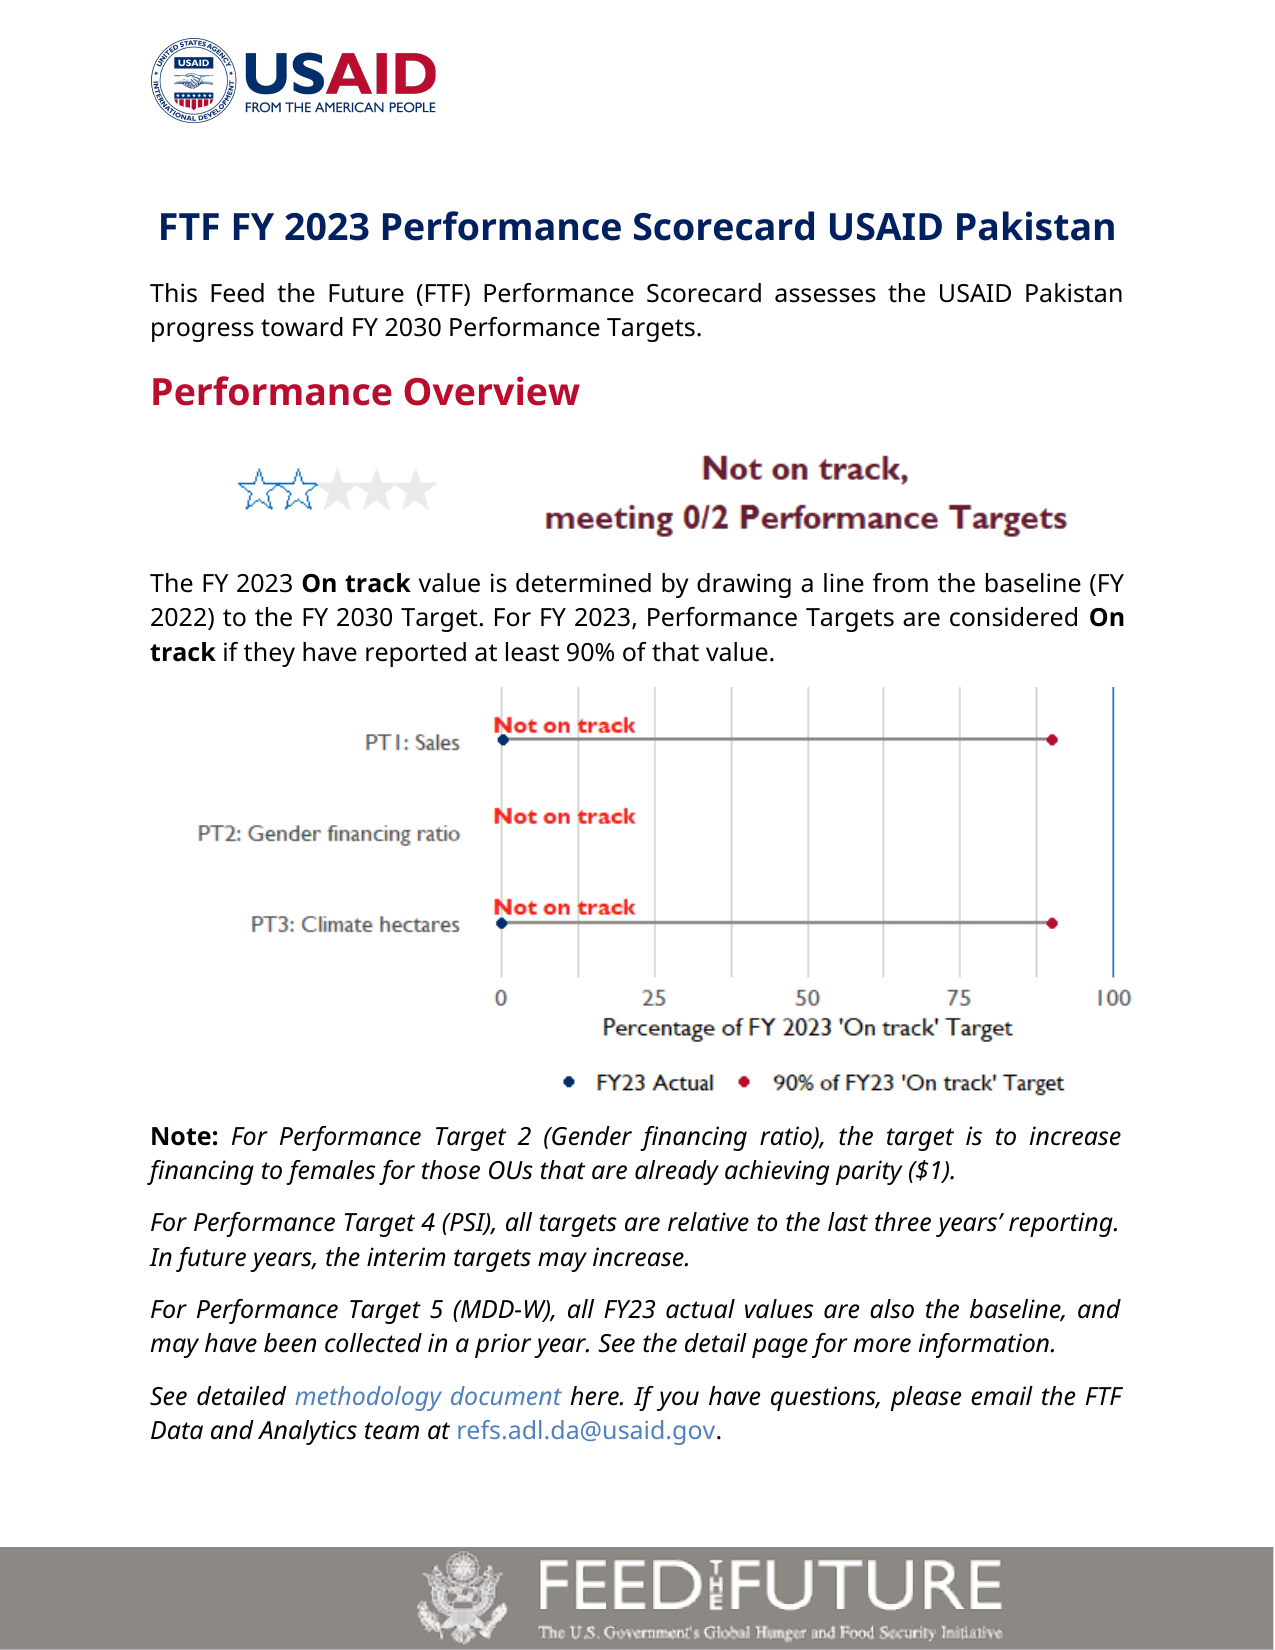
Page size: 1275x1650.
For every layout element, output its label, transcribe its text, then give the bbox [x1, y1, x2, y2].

text For Performance Target 5 (MDD-W), all FY23 actual values are also the baseline, and may have been collected in a prior year. See the detail page for more information. [150, 1292, 1125, 1360]
picture [168, 434, 1144, 548]
text For Performance Target 4 (PSI), all targets are relative to the last three years’ reporting. In future years, the interim targets may increase. [150, 1205, 1125, 1273]
title FTF FY 2023 Performance Scorecard USAID Pakistan [150, 200, 1125, 251]
picture [168, 687, 1144, 1100]
text This Feed the Future (FTF) Performance Scorecard assesses the USAID Pakistan progress toward FY 2030 Performance Targets. [150, 276, 1125, 344]
picture [413, 1545, 1008, 1646]
picture [151, 38, 436, 123]
text Note: For Performance Target 2 (Gender financing ratio), the target is to increase financing to females for those OUs that are already achieving parity ($1). [150, 1118, 1125, 1186]
text See detailed methodology document here. If you have questions, please email the FTF Data and Analytics team at refs.adl.da@usaid.gov. [150, 1379, 1125, 1447]
subtitle Performance Overview [150, 365, 1125, 416]
text The FY 2023 On track value is determined by drawing a line from the baseline (FY 2022) to the FY 2030 Target. For FY 2023, Performance Targets are considered On track if they have reported at least 90% of that value. [150, 566, 1125, 668]
